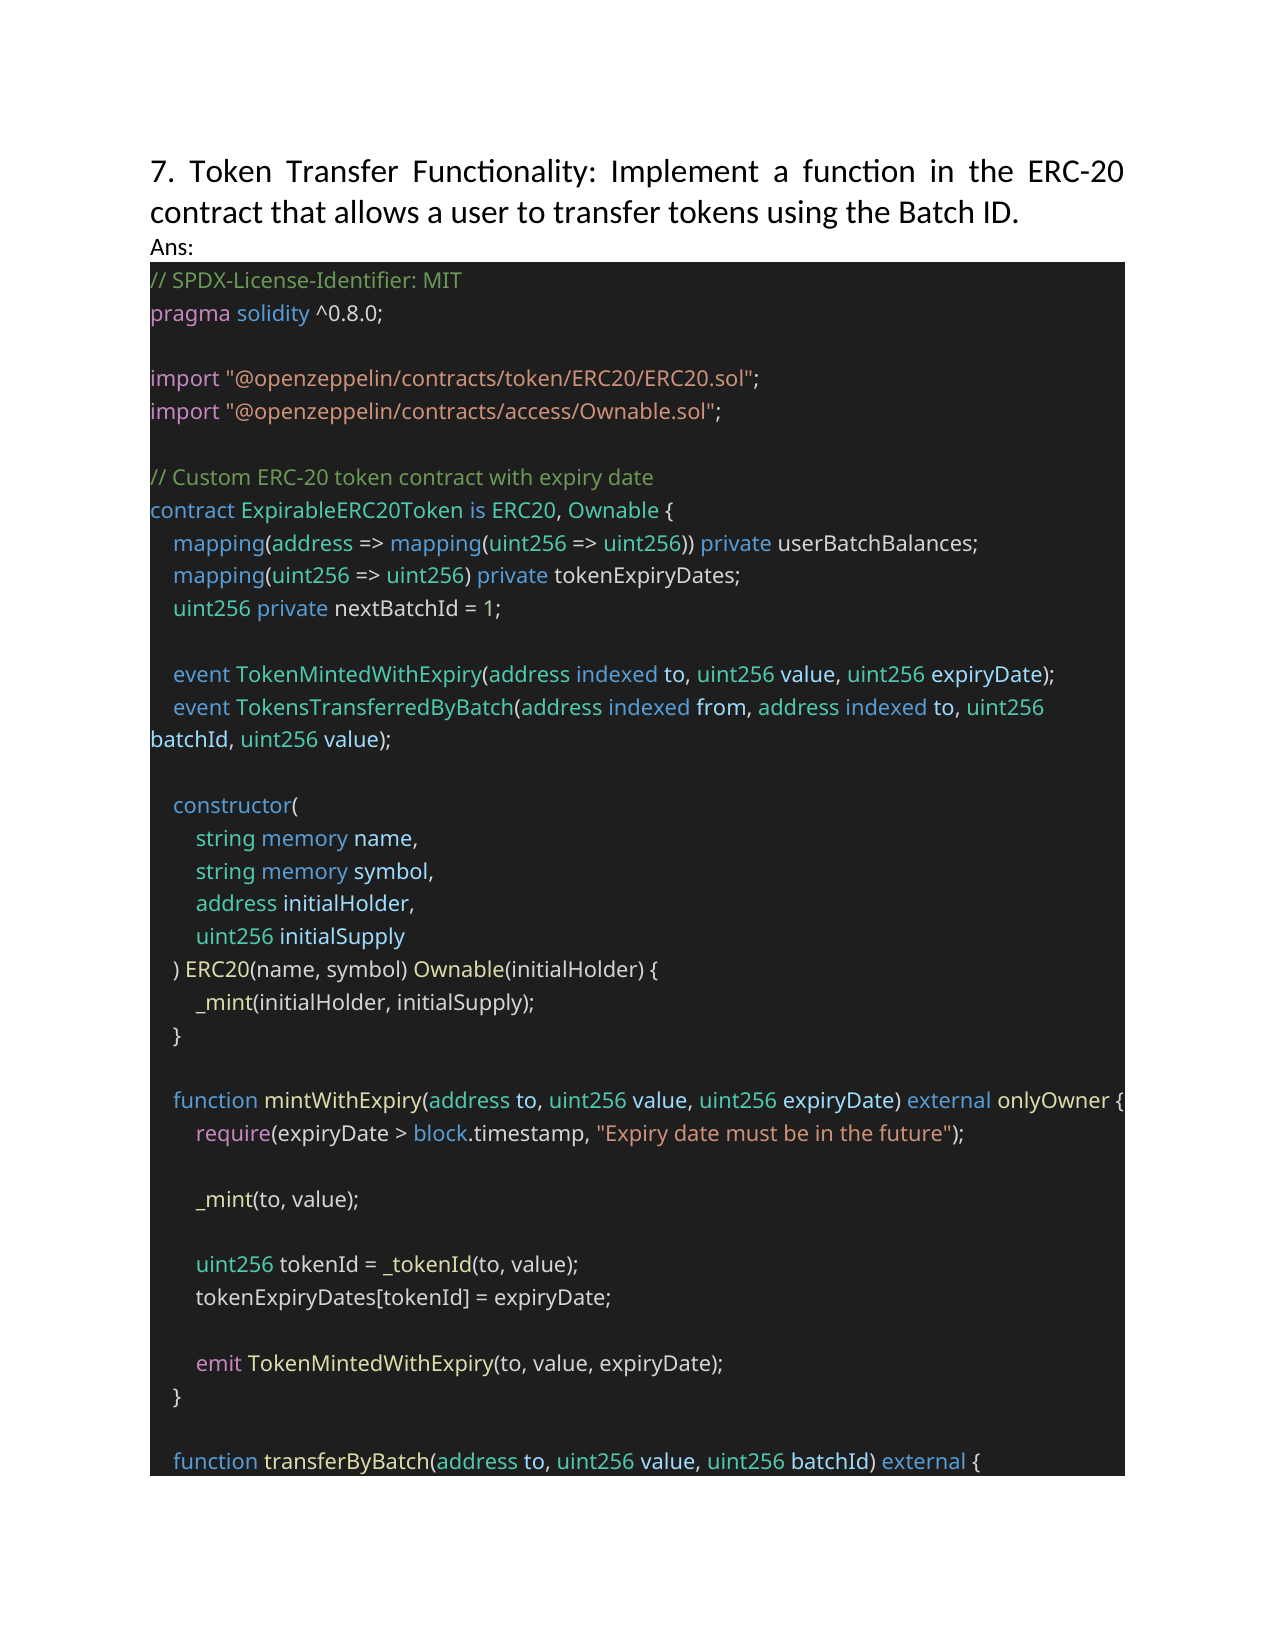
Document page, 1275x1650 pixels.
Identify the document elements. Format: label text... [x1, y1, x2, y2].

text event TokenMintedWithExpiry(address indexed to, uint256 value, uint256 expiryDate); [150, 656, 1125, 688]
text } [150, 1378, 1125, 1410]
text mapping(address => mapping(uint256 => uint256)) private userBatchBalances; [150, 524, 1125, 557]
text } [150, 1017, 1125, 1049]
text address initialHolder, [150, 885, 1125, 918]
text uint256 private nextBatchId = 1; [150, 590, 1125, 623]
text uint256 initialSupply [150, 918, 1125, 951]
text import "@openzeppelin/contracts/access/Ownable.sol"; [150, 393, 1125, 426]
text event TokensTransferredByBatch(address indexed from, address indexed to, uint256 batchId, uint256 value); [150, 688, 1125, 754]
text function transferByBatch(address to, uint256 value, uint256 batchId) external { [150, 1443, 1125, 1476]
text _mint(to, value); [150, 1181, 1125, 1213]
text constructor( [150, 787, 1125, 820]
text uint256 tokenId = _tokenId(to, value); [150, 1246, 1125, 1279]
text string memory name, [150, 820, 1125, 853]
text import "@openzeppelin/contracts/token/ERC20/ERC20.sol"; [150, 360, 1125, 393]
text emit TokenMintedWithExpiry(to, value, expiryDate); [150, 1345, 1125, 1378]
text string memory symbol, [150, 853, 1125, 885]
text pragma solidity ^0.8.0; [150, 295, 1125, 328]
text 7. Token Transfer Functionality: Implement a function in the ERC-20 contract that allows a user to transfer tokens using the Batch ID. [150, 150, 1125, 231]
text _mint(initialHolder, initialSupply); [150, 984, 1125, 1017]
text ) ERC20(name, symbol) Ownable(initialHolder) { [150, 951, 1125, 984]
text require(expiryDate > block.timestamp, "Expiry date must be in the future"); [150, 1115, 1125, 1148]
text tokenExpiryDates[tokenId] = expiryDate; [150, 1279, 1125, 1312]
text mapping(uint256 => uint256) private tokenExpiryDates; [150, 557, 1125, 590]
text function mintWithExpiry(address to, uint256 value, uint256 expiryDate) external onlyOwner { [150, 1082, 1125, 1115]
text // Custom ERC-20 token contract with expiry date [150, 459, 1125, 492]
text contract ExpirableERC20Token is ERC20, Ownable { [150, 492, 1125, 524]
text // SPDX-License-Identifier: MIT [150, 262, 1125, 295]
text Ans: [150, 231, 1125, 262]
